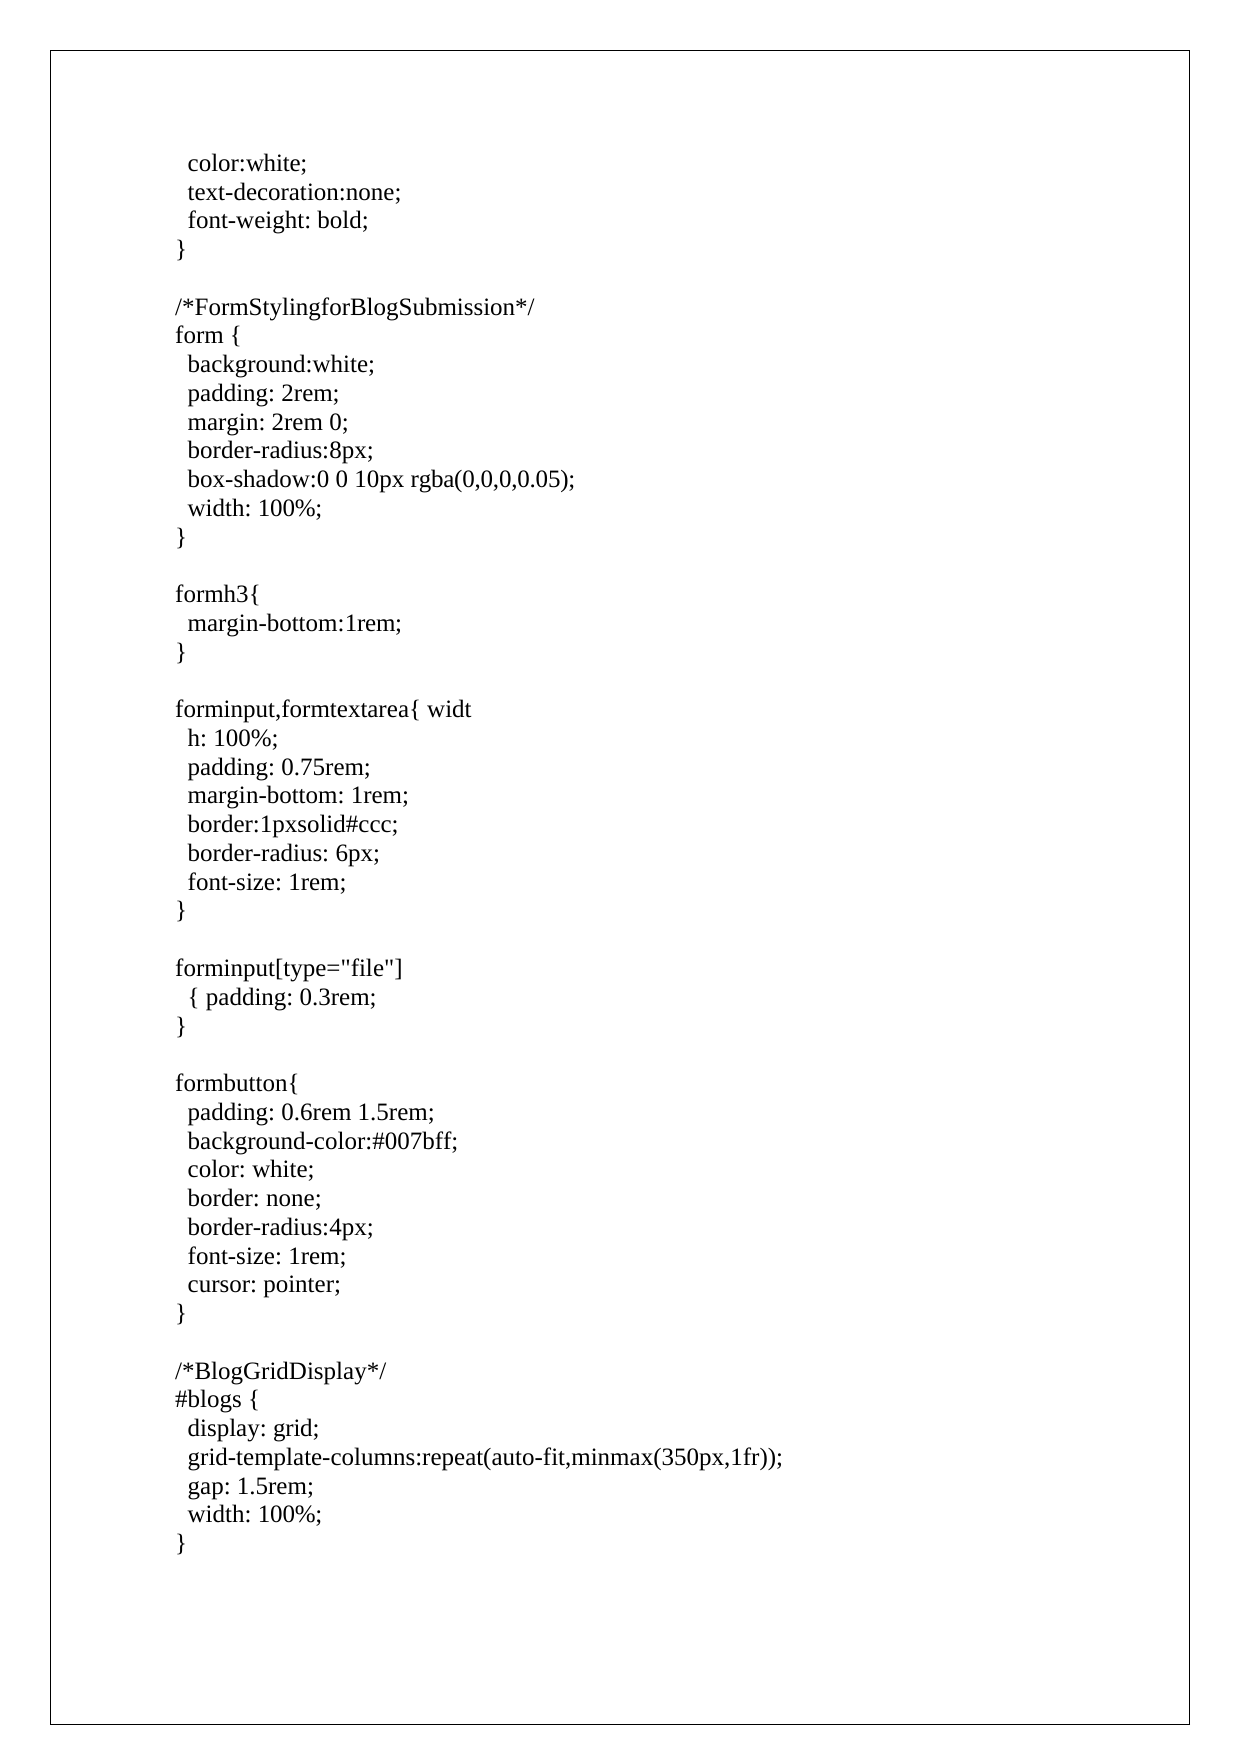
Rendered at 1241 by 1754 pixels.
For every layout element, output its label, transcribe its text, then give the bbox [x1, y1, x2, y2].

text } [175, 637, 1090, 666]
text width: 100%; [187, 1499, 1090, 1528]
text background:white; padding: 2rem; margin: 2rem 0; border-radius:8px; [187, 349, 381, 464]
text formh3{ [175, 579, 1090, 608]
text padding: 0.75rem; margin-bottom: 1rem; border:1pxsolid#ccc; border-radius: 6px; font-size: 1rem; [187, 752, 417, 896]
text text-decoration:none; font-weight: bold; [187, 177, 408, 234]
text display: grid; [187, 1413, 1090, 1442]
text box-shadow:0 0 10px rgba(0,0,0,0.05); [187, 464, 1090, 493]
text forminput,formtextarea{ width: 100%; [175, 694, 481, 752]
text } [175, 1298, 1090, 1327]
text formbutton{ [175, 1068, 1090, 1097]
text } [175, 234, 1090, 263]
text color:white; [187, 148, 1090, 177]
text grid-template-columns:repeat(auto-fit,minmax(350px,1fr)); gap: 1.5rem; [187, 1442, 819, 1499]
text padding: 0.6rem 1.5rem; background-color:#007bff; color: white; [187, 1097, 465, 1183]
text } [175, 896, 1090, 924]
text } [175, 522, 1090, 551]
text /*BlogGridDisplay*/ #blogs { [175, 1356, 440, 1413]
text } [175, 1011, 1090, 1039]
text width: 100%; [187, 493, 1090, 522]
text } [175, 1528, 1090, 1557]
text /*FormStylingforBlogSubmission*/ form { [175, 292, 587, 349]
text border: none; border-radius:4px; font-size: 1rem; cursor: pointer; [187, 1183, 380, 1298]
text margin-bottom:1rem; [187, 608, 1090, 637]
text forminput[type="file"]{ padding: 0.3rem; [175, 953, 481, 1011]
